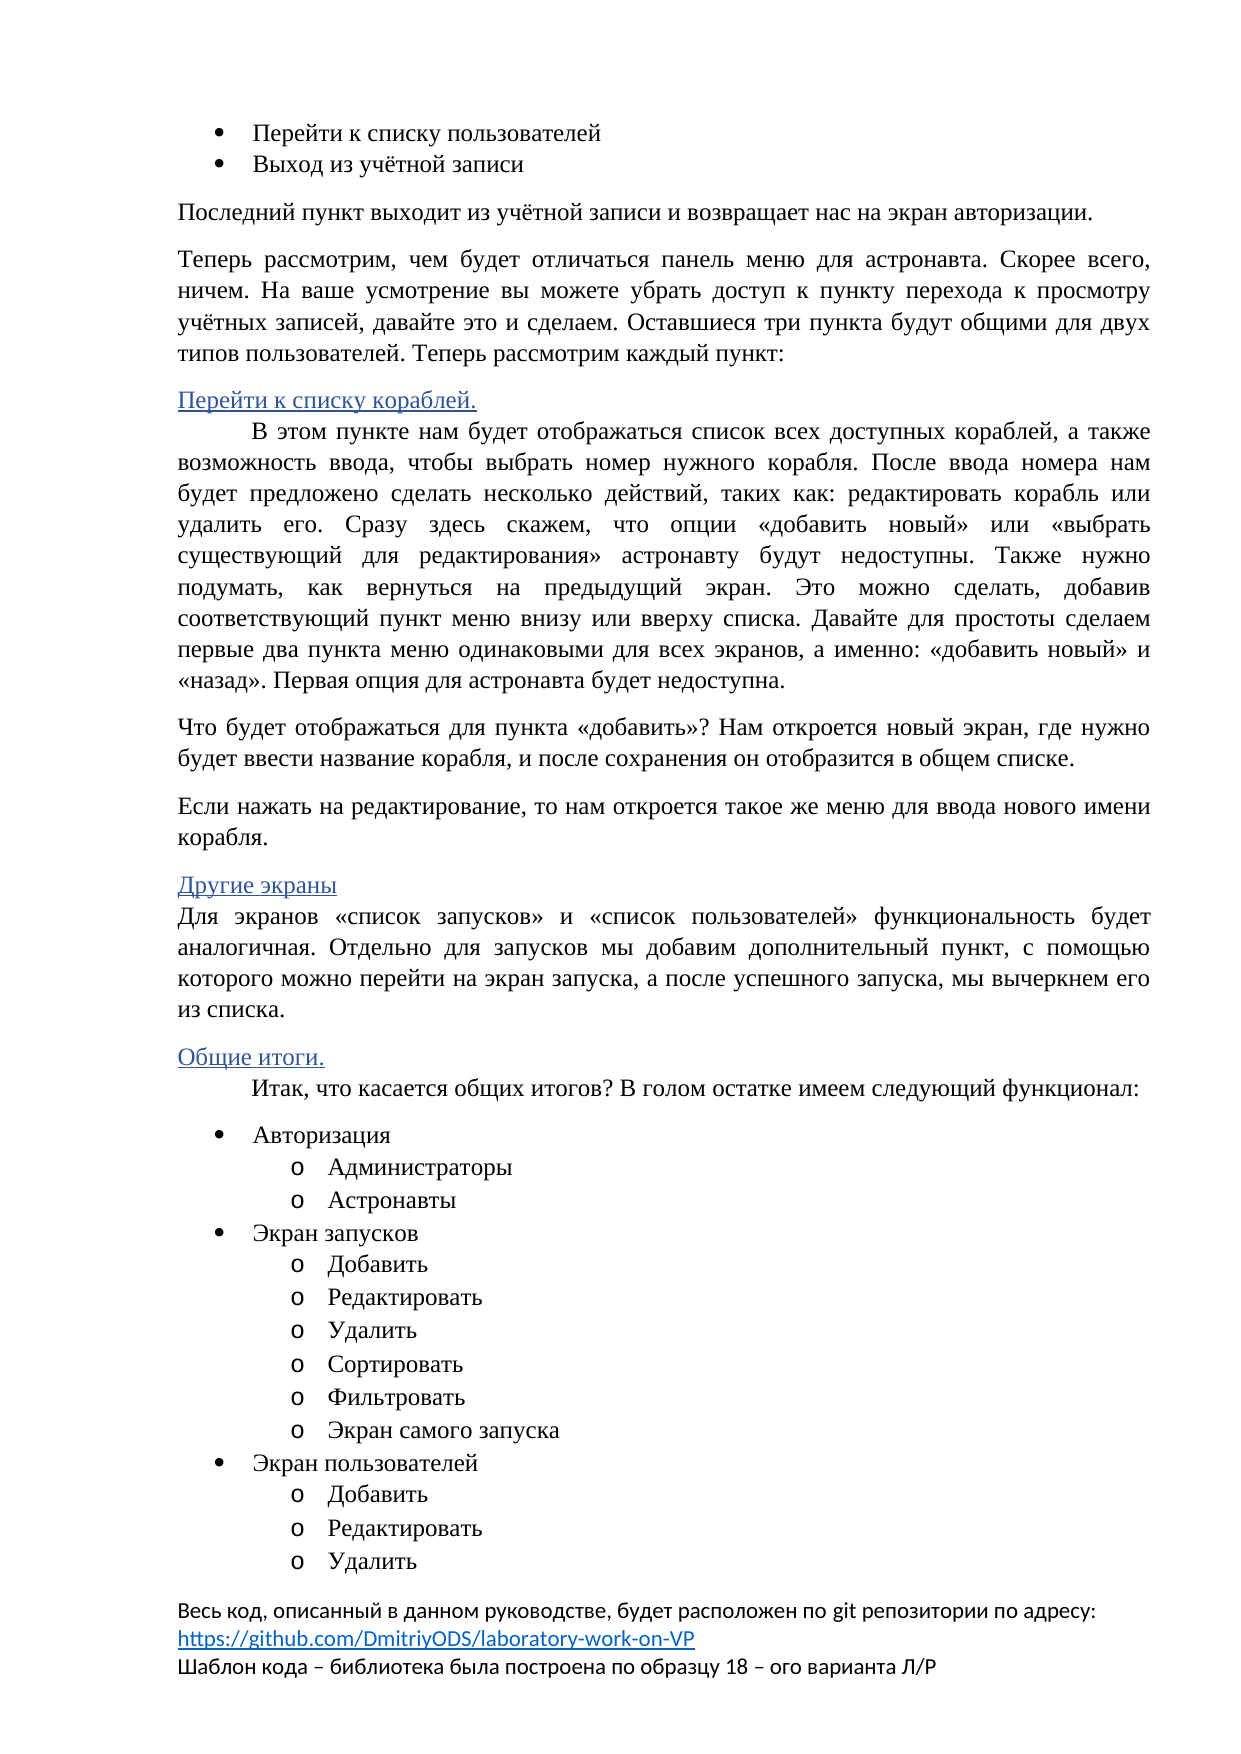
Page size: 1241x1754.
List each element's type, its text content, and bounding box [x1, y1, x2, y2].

text Итак, что касается общих итогов? В голом остатке имеем следующий функционал: [177, 1073, 1152, 1102]
text Последний пункт выходит из учётной записи и возвращает нас на экран авторизации. [177, 197, 1152, 226]
text Для экранов «список запусков» и «список пользователей» функциональность будет аналогичная. Отдельно для запусков мы добавим дополнительный пункт, с помощью которого можно перейти на экран запуска, а после успешного запуска, мы вычеркнем его из списка. [177, 901, 1152, 1023]
list Удалить [290, 1316, 1152, 1346]
list Добавить [290, 1249, 1152, 1280]
list Перейти к списку пользователей [215, 118, 1152, 147]
list Фильтровать [290, 1382, 1152, 1413]
list Экран пользователей [215, 1448, 1152, 1477]
subtitle Перейти к списку кораблей. [177, 385, 1152, 414]
list Удалить [290, 1546, 1152, 1577]
subtitle Общие итоги. [177, 1042, 1152, 1071]
list Экран самого запуска [290, 1415, 1152, 1446]
list Выход из учётной записи [215, 149, 1152, 178]
text Теперь рассмотрим, чем будет отличаться панель меню для астронавта. Скорее всего, ничем. На ваше усмотрение вы можете убрать доступ к пункту перехода к просмотру учётных записей, давайте это и сделаем. Оставшиеся три пункта будут общими для двух типов пользователей. Теперь рассмотрим каждый пункт: [177, 244, 1152, 366]
list Редактировать [290, 1513, 1152, 1544]
text Если нажать на редактирование, то нам откроется такое же меню для ввода нового имени корабля. [177, 791, 1152, 851]
list Сортировать [290, 1349, 1152, 1380]
subtitle Другие экраны [177, 870, 1152, 899]
list Экран запусков [215, 1218, 1152, 1247]
list Добавить [290, 1479, 1152, 1510]
text Что будет отображаться для пункта «добавить»? Нам откроется новый экран, где нужно будет ввести название корабля, и после сохранения он отобразится в общем списке. [177, 712, 1152, 772]
list Авторизация [215, 1121, 1152, 1149]
list Астронавты [290, 1185, 1152, 1216]
text В этом пункте нам будет отображаться список всех доступных кораблей, а также возможность ввода, чтобы выбрать номер нужного корабля. После ввода номера нам будет предложено сделать несколько действий, таких как: редактировать корабль или удалить его. Сразу здесь скажем, что опции «добавить новый» или «выбрать существующий для редактирования» астронавту будут недоступны. Также нужно подумать, как вернуться на предыдущий экран. Это можно сделать, добавив соответствующий пункт меню внизу или вверху списка. Давайте для простоты сделаем первые два пункта меню одинаковыми для всех экранов, а именно: «добавить новый» и «назад». Первая опция для астронавта будет недоступна. [177, 416, 1152, 693]
list Редактировать [290, 1282, 1152, 1313]
list Администраторы [290, 1152, 1152, 1182]
